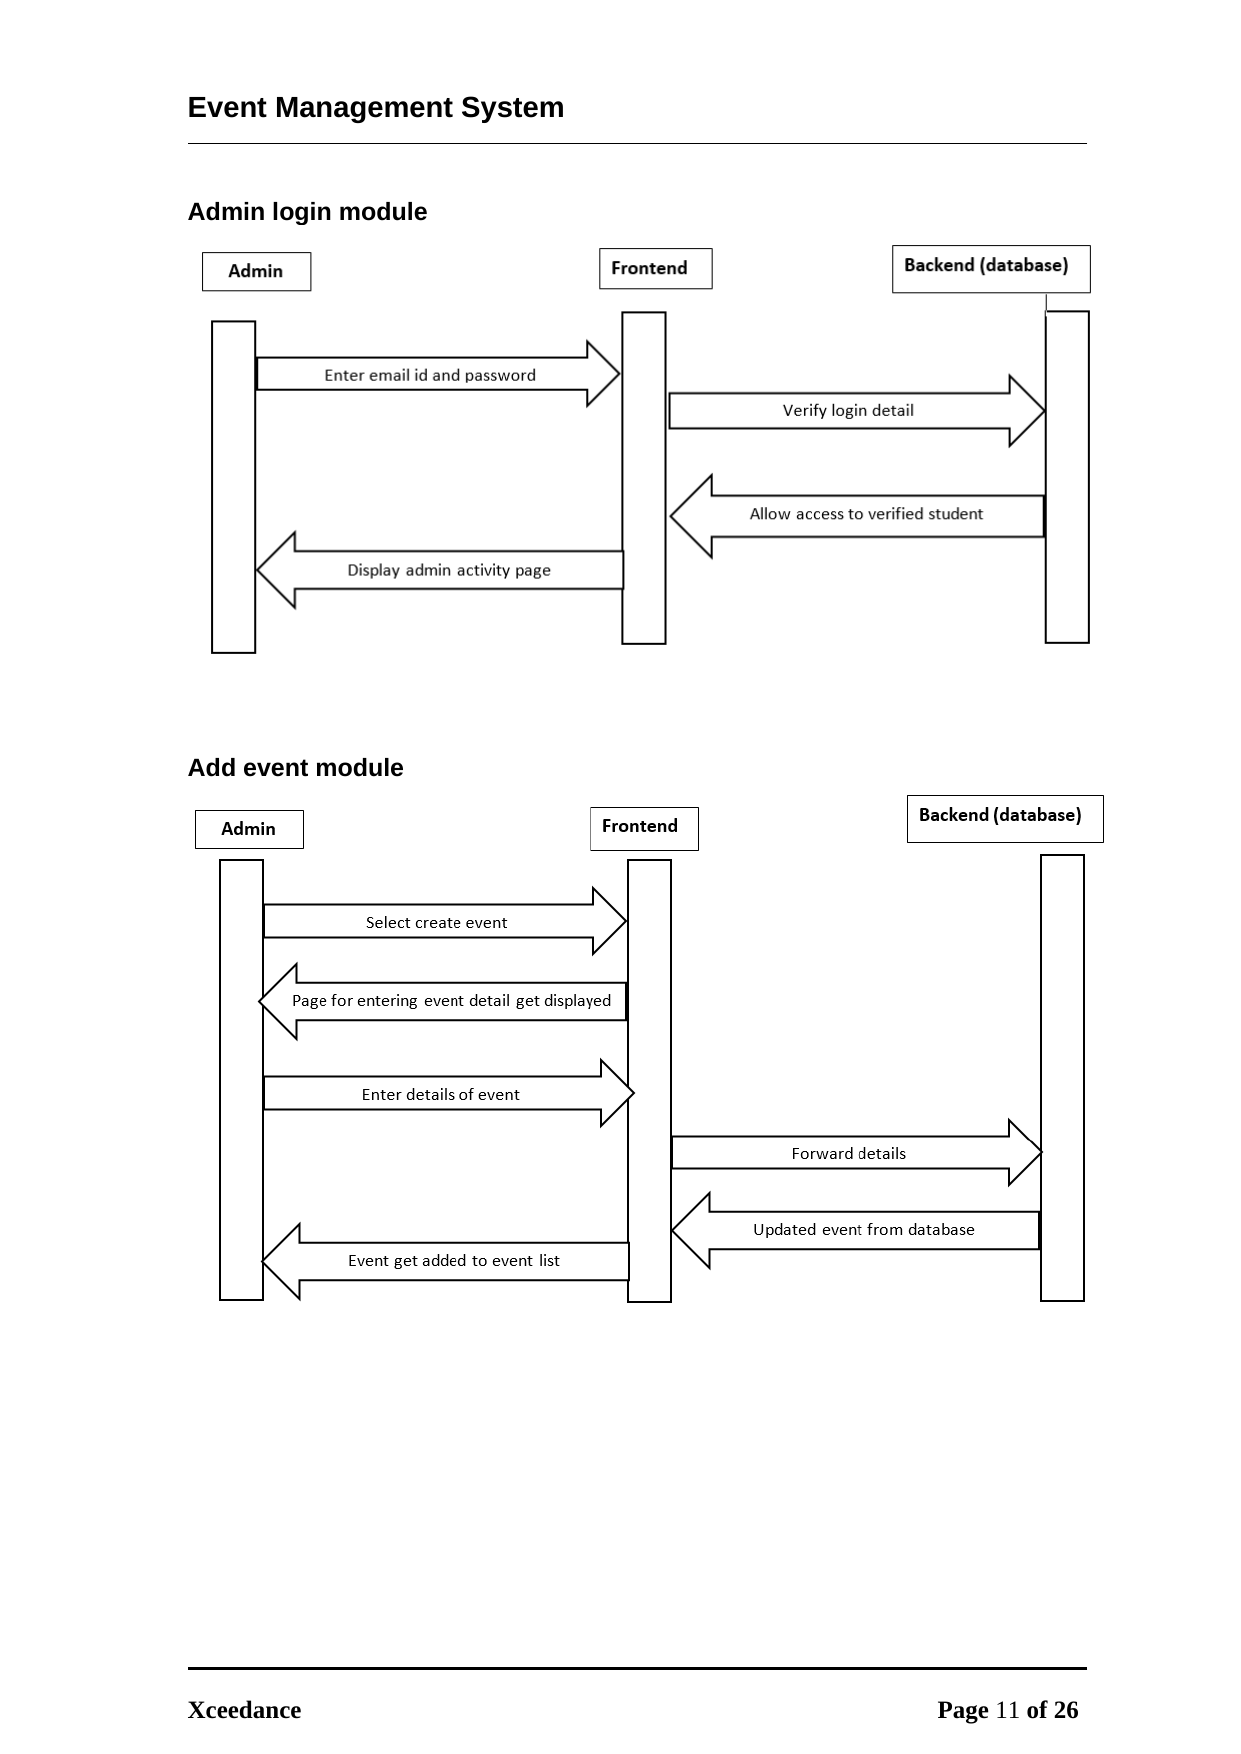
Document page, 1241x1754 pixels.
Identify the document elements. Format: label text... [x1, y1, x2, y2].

picture [187, 225, 1128, 681]
text Admin login module [187, 197, 1087, 225]
picture [187, 781, 1128, 1320]
text Add event module [187, 753, 1087, 781]
